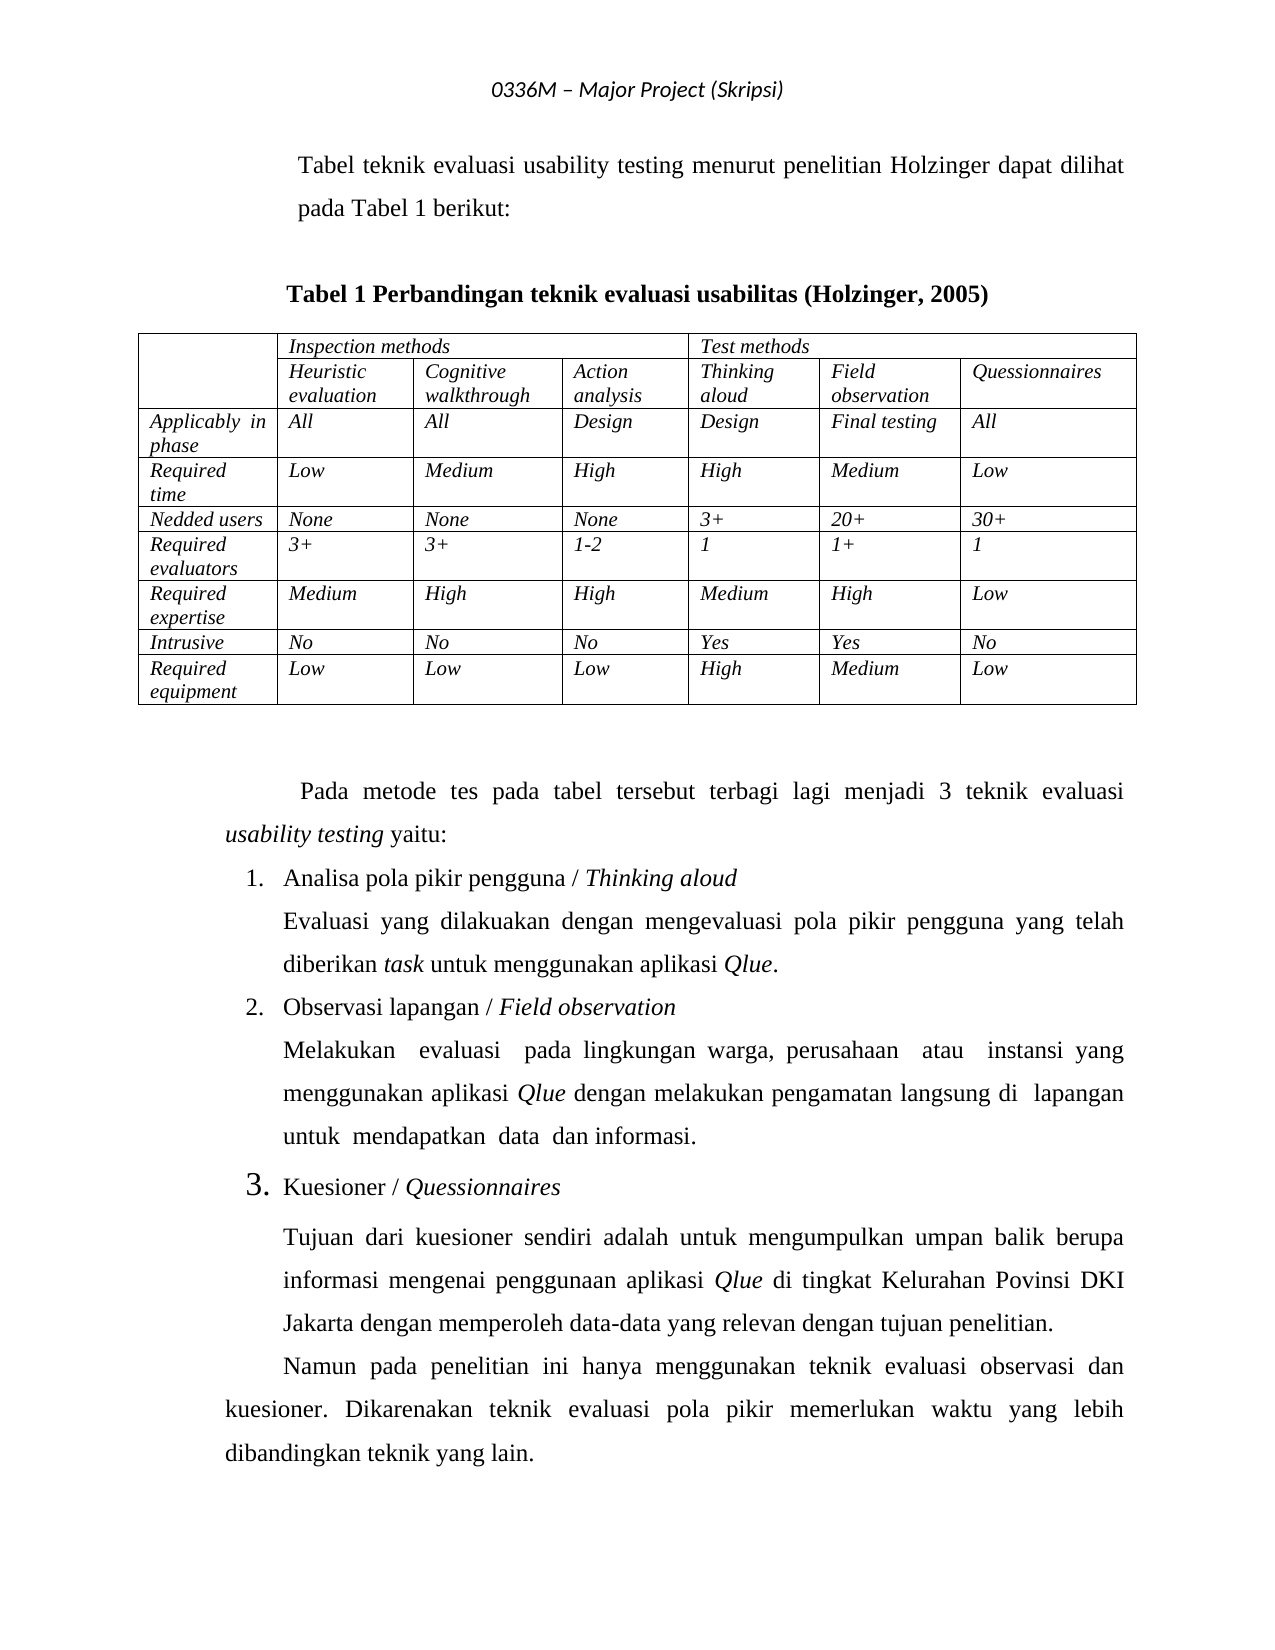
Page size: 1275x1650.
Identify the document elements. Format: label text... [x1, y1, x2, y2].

table_cell Heuristic evaluation [278, 359, 413, 407]
table_cell No [414, 630, 562, 654]
list Kuesioner / Quessionnaires [245, 1164, 1125, 1203]
table_cell Cognitive walkthrough [414, 359, 562, 407]
table_cell All [414, 409, 562, 457]
table_cell 30+ [961, 507, 1136, 531]
list Analisa pola pikir pengguna / Thinking aloud [245, 863, 1125, 891]
table_cell Required equipment [139, 655, 277, 703]
table_cell Design [689, 409, 819, 457]
table_cell Applicably in phase [139, 409, 277, 457]
table_cell No [278, 630, 413, 654]
table_cell Design [563, 409, 688, 457]
table_cell High [689, 655, 819, 703]
table_cell Medium [820, 458, 960, 506]
table_cell None [278, 507, 413, 531]
table_cell Medium [689, 581, 819, 629]
table_cell Intrusive [139, 630, 277, 654]
table_cell Required time [139, 458, 277, 506]
table_cell All [278, 409, 413, 457]
table_cell 1 [689, 532, 819, 580]
table_cell 3+ [278, 532, 413, 580]
table_header Test methods [689, 334, 1136, 358]
table_cell Action analysis [563, 359, 688, 407]
table_cell Low [961, 655, 1136, 703]
list Tujuan dari kuesioner sendiri adalah untuk mengumpulkan umpan balik berupa informasi mengenai penggunaan aplikasi Qlue di tingkat Kelurahan Povinsi DKI Jakarta dengan memperoleh data-data yang relevan dengan tujuan penelitian. [283, 1222, 1125, 1337]
table_cell Low [961, 581, 1136, 629]
table_cell Quessionnaires [961, 359, 1136, 407]
text Tabel 1 Perbandingan teknik evaluasi usabilitas (Holzinger, 2005) [150, 279, 1125, 308]
table_cell Nedded users [139, 507, 277, 531]
table_cell Low [278, 655, 413, 703]
table_cell 1-2 [563, 532, 688, 580]
table_cell 3+ [414, 532, 562, 580]
text Pada metode tes pada tabel tersebut terbagi lagi menjadi 3 teknik evaluasi usability testing yaitu: [225, 776, 1125, 848]
table_cell 20+ [820, 507, 960, 531]
table_cell Yes [689, 630, 819, 654]
table_cell Yes [820, 630, 960, 654]
text Tabel teknik evaluasi usability testing menurut penelitian Holzinger dapat dilihat pada Tabel 1 berikut: [298, 150, 1125, 222]
list Melakukan evaluasi pada lingkungan warga, perusahaan atau instansi yang menggunakan aplikasi Qlue dengan melakukan pengamatan langsung di lapangan untuk mendapatkan data dan informasi. [283, 1035, 1125, 1150]
table_cell Final testing [820, 409, 960, 457]
table_cell High [689, 458, 819, 506]
table_cell Low [563, 655, 688, 703]
table_cell 3+ [689, 507, 819, 531]
table_cell Required evaluators [139, 532, 277, 580]
list Namun pada penelitian ini hanya menggunakan teknik evaluasi observasi dan kuesioner. Dikarenakan teknik evaluasi pola pikir memerlukan waktu yang lebih dibandingkan teknik yang lain. [225, 1351, 1125, 1466]
table_cell Low [278, 458, 413, 506]
list Observasi lapangan / Field observation [245, 992, 1125, 1021]
table_cell High [563, 581, 688, 629]
table_cell 1 [961, 532, 1136, 580]
table_cell Medium [820, 655, 960, 703]
table_cell Low [414, 655, 562, 703]
table_header Inspection methods [278, 334, 688, 358]
table_header [139, 334, 277, 407]
table_cell High [820, 581, 960, 629]
table_cell High [414, 581, 562, 629]
table_cell 1+ [820, 532, 960, 580]
table_cell Thinking aloud [689, 359, 819, 407]
table_cell Field observation [820, 359, 960, 407]
table_cell No [563, 630, 688, 654]
table_cell High [563, 458, 688, 506]
table_cell Medium [278, 581, 413, 629]
table_cell None [563, 507, 688, 531]
table_cell All [961, 409, 1136, 457]
table_cell No [961, 630, 1136, 654]
table_cell Medium [414, 458, 562, 506]
table_cell None [414, 507, 562, 531]
table_cell Required expertise [139, 581, 277, 629]
list Evaluasi yang dilakuakan dengan mengevaluasi pola pikir pengguna yang telah diberikan task untuk menggunakan aplikasi Qlue. [283, 906, 1125, 978]
table_cell Low [961, 458, 1136, 506]
